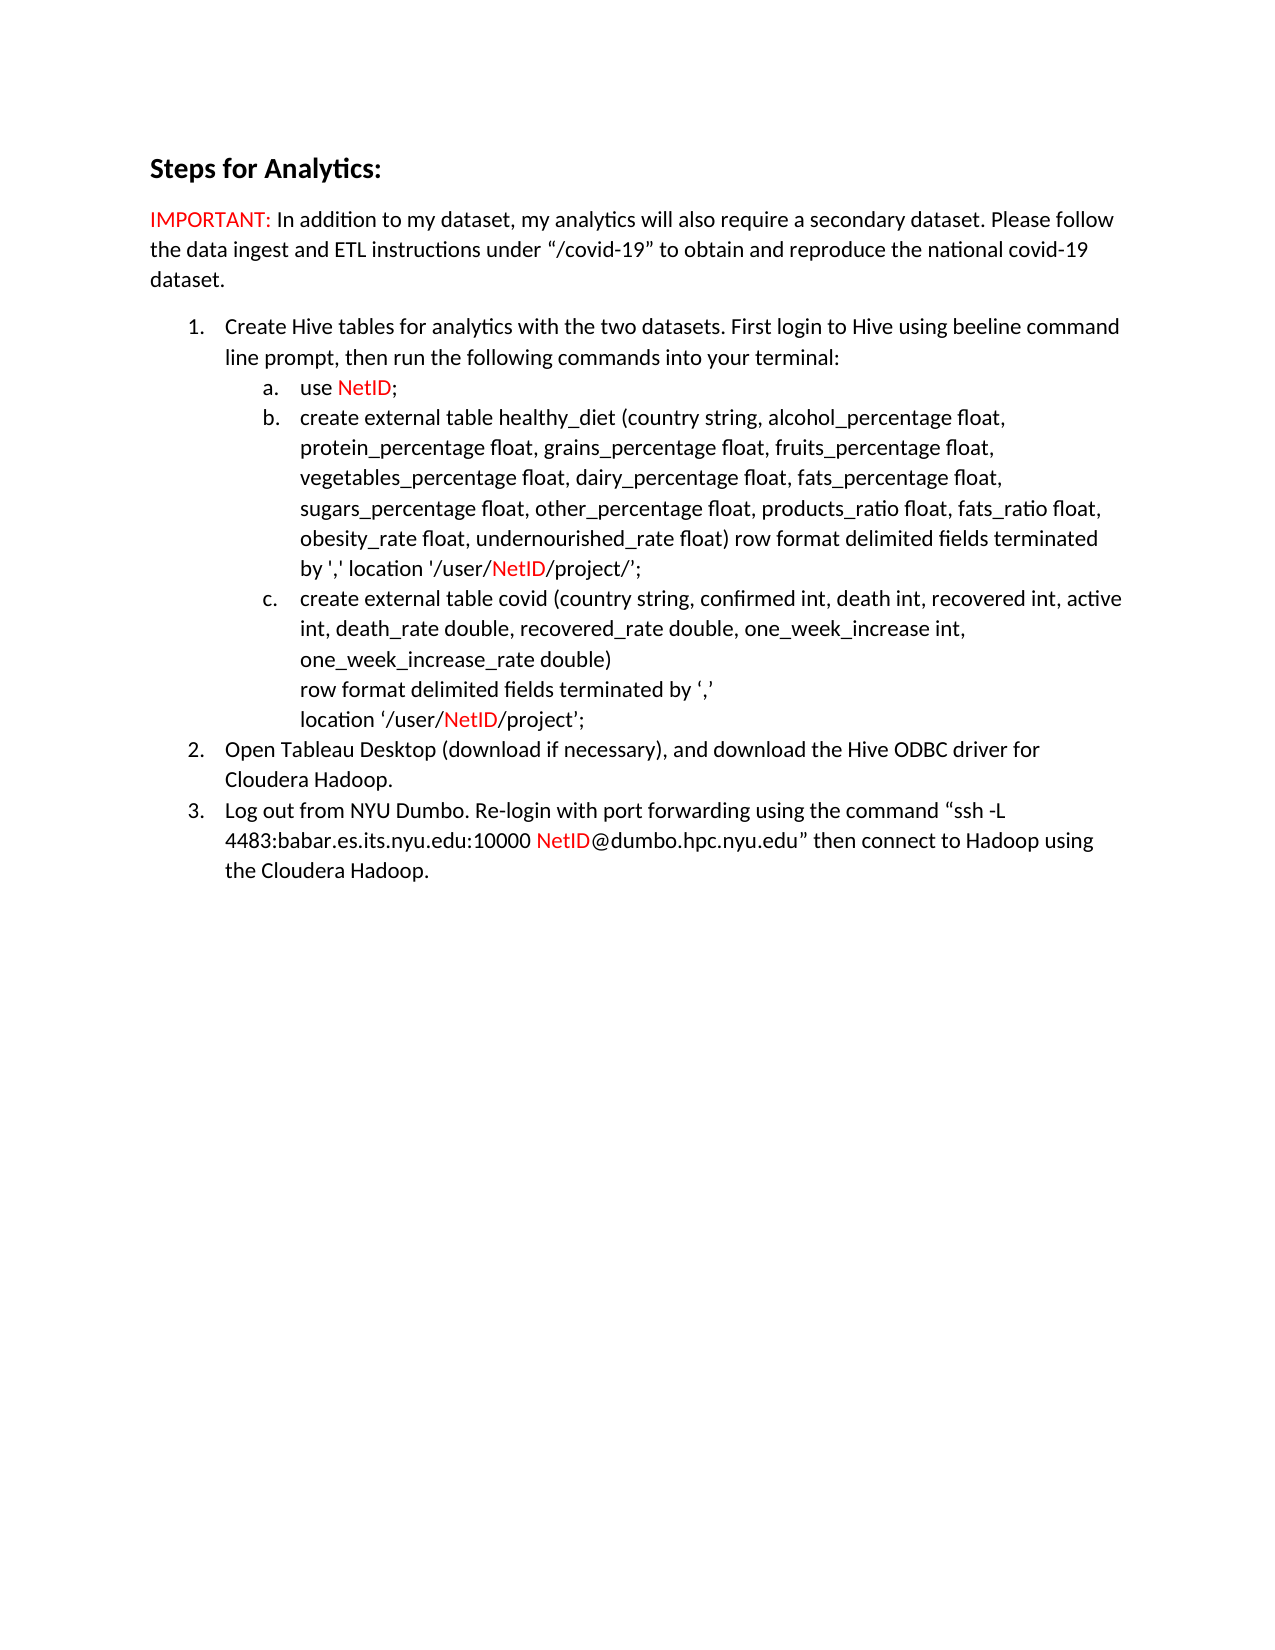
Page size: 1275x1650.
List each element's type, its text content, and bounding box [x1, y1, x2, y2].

list Log out from NYU Dumbo. Re-login with port forwarding using the command “ssh -L 4483:babar.es.its.nyu.edu:10000 NetID@dumbo.hpc.nyu.edu” then connect to Hadoop using the Cloudera Hadoop. [187, 796, 1125, 884]
list row format delimited fields terminated by ‘,’ [300, 675, 1125, 703]
text Steps for Analytics: [150, 150, 1125, 186]
list create external table healthy_diet (country string, alcohol_percentage float, protein_percentage float, grains_percentage float, fruits_percentage float, vegetables_percentage float, dairy_percentage float, fats_percentage float, sugars_percentage float, other_percentage float, products_ratio float, fats_ratio float, obesity_rate float, undernourished_rate float) row format delimited fields terminated by ',' location '/user/NetID/project/’; [262, 403, 1125, 582]
text IMPORTANT: In addition to my dataset, my analytics will also require a secondary dataset. Please follow the data ingest and ETL instructions under “/covid-19” to obtain and reproduce the national covid-19 dataset. [150, 205, 1125, 293]
list Open Tableau Desktop (download if necessary), and download the Hive ODBC driver for Cloudera Hadoop. [187, 735, 1125, 793]
list location ‘/user/NetID/project’; [300, 705, 1125, 733]
list use NetID; [262, 373, 1125, 401]
list Create Hive tables for analytics with the two datasets. First login to Hive using beeline command line prompt, then run the following commands into your terminal: [187, 312, 1125, 371]
list create external table covid (country string, confirmed int, death int, recovered int, active int, death_rate double, recovered_rate double, one_week_increase int, one_week_increase_rate double) [262, 584, 1125, 673]
